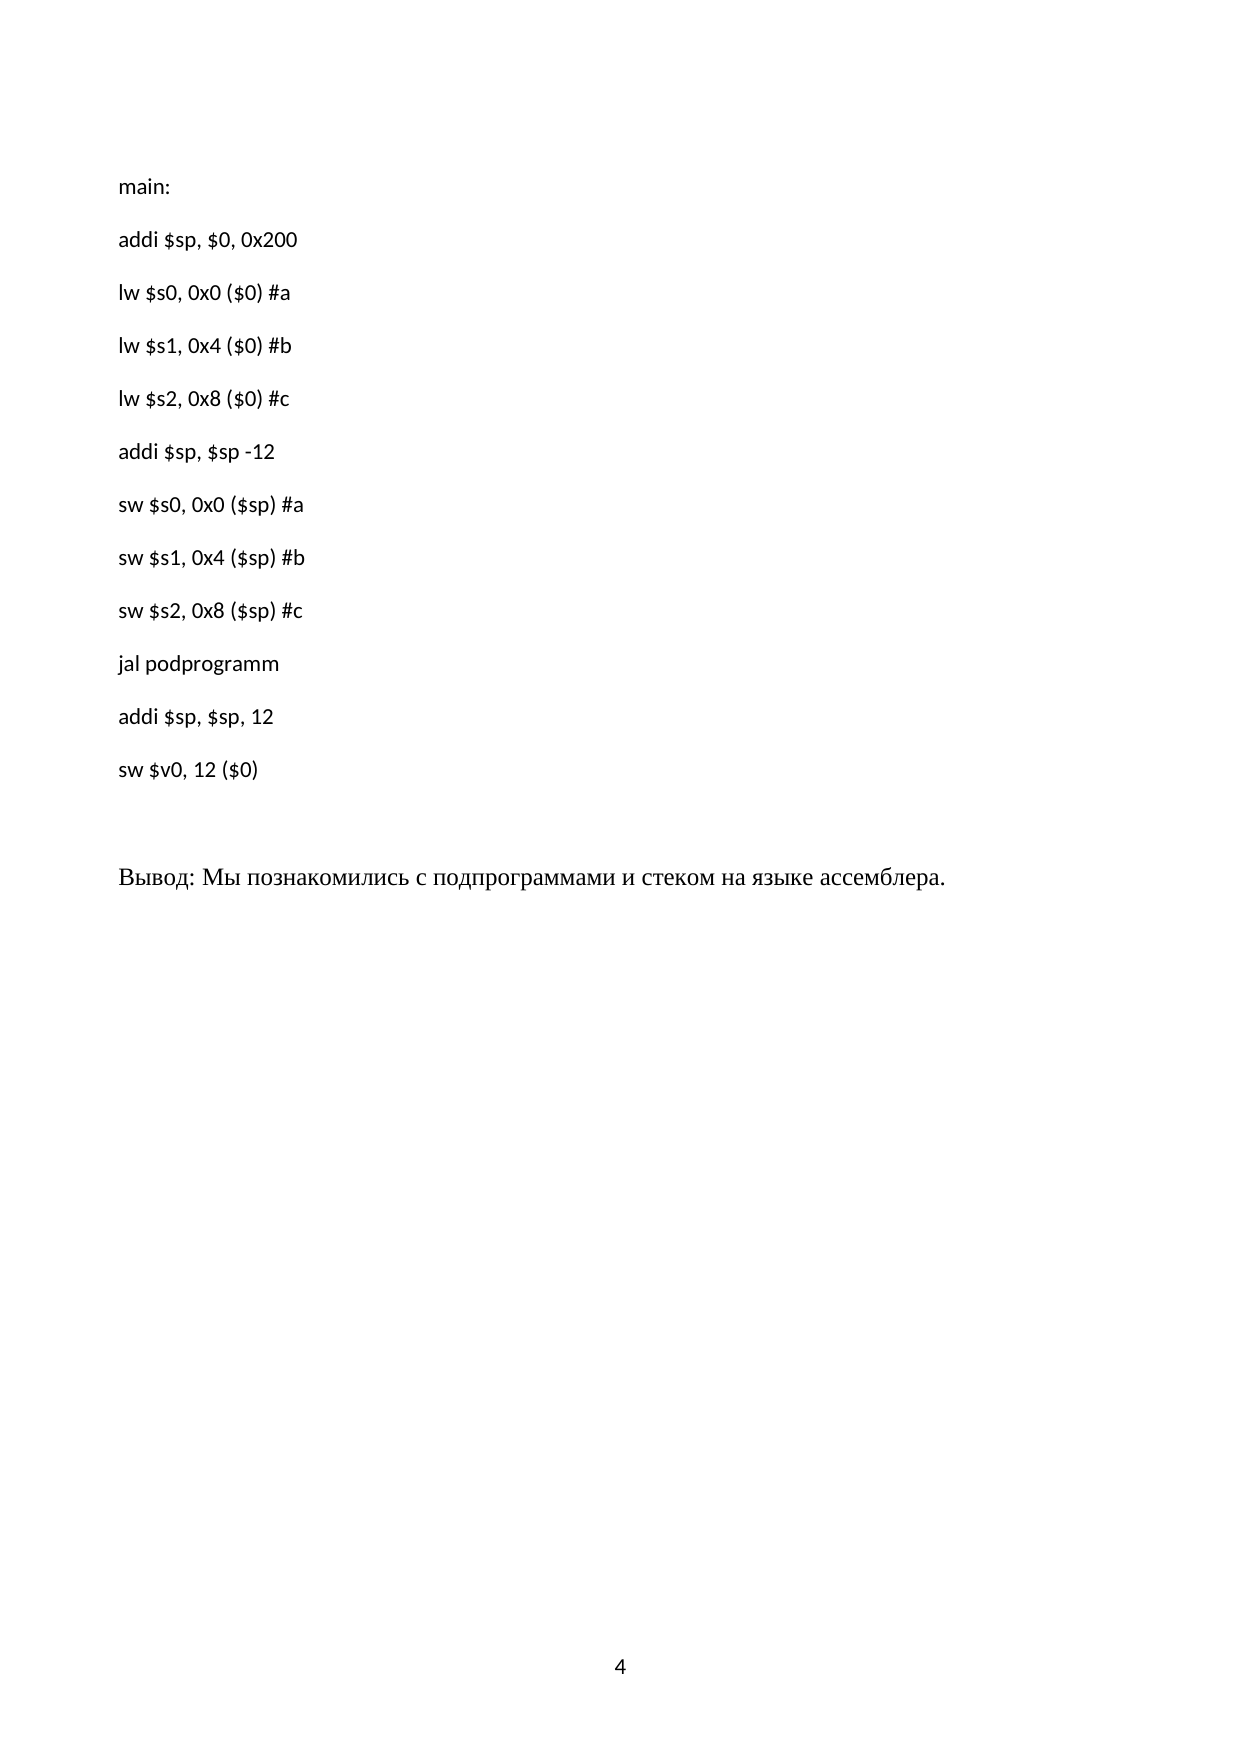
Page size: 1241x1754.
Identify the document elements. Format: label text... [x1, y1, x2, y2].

text lw $s2, 0x8 ($0) #с [118, 384, 1152, 412]
text addi $sp, $sp -12 [118, 437, 1152, 465]
text addi $sp, $sp, 12 [118, 702, 1152, 730]
text sw $v0, 12 ($0) [118, 755, 1152, 783]
text main: [118, 172, 1152, 200]
text sw $s1, 0x4 ($sp) #b [118, 543, 1152, 571]
text lw $s0, 0x0 ($0) #a [118, 278, 1152, 306]
text Вывод: Мы познакомились с подпрограммами и стеком на языке ассемблера. [118, 862, 1152, 891]
text sw $s2, 0x8 ($sp) #с [118, 596, 1152, 624]
text sw $s0, 0x0 ($sp) #a [118, 490, 1152, 518]
text addi $sp, $0, 0x200 [118, 225, 1152, 253]
text jal podprogramm [118, 649, 1152, 677]
text lw $s1, 0x4 ($0) #b [118, 331, 1152, 359]
